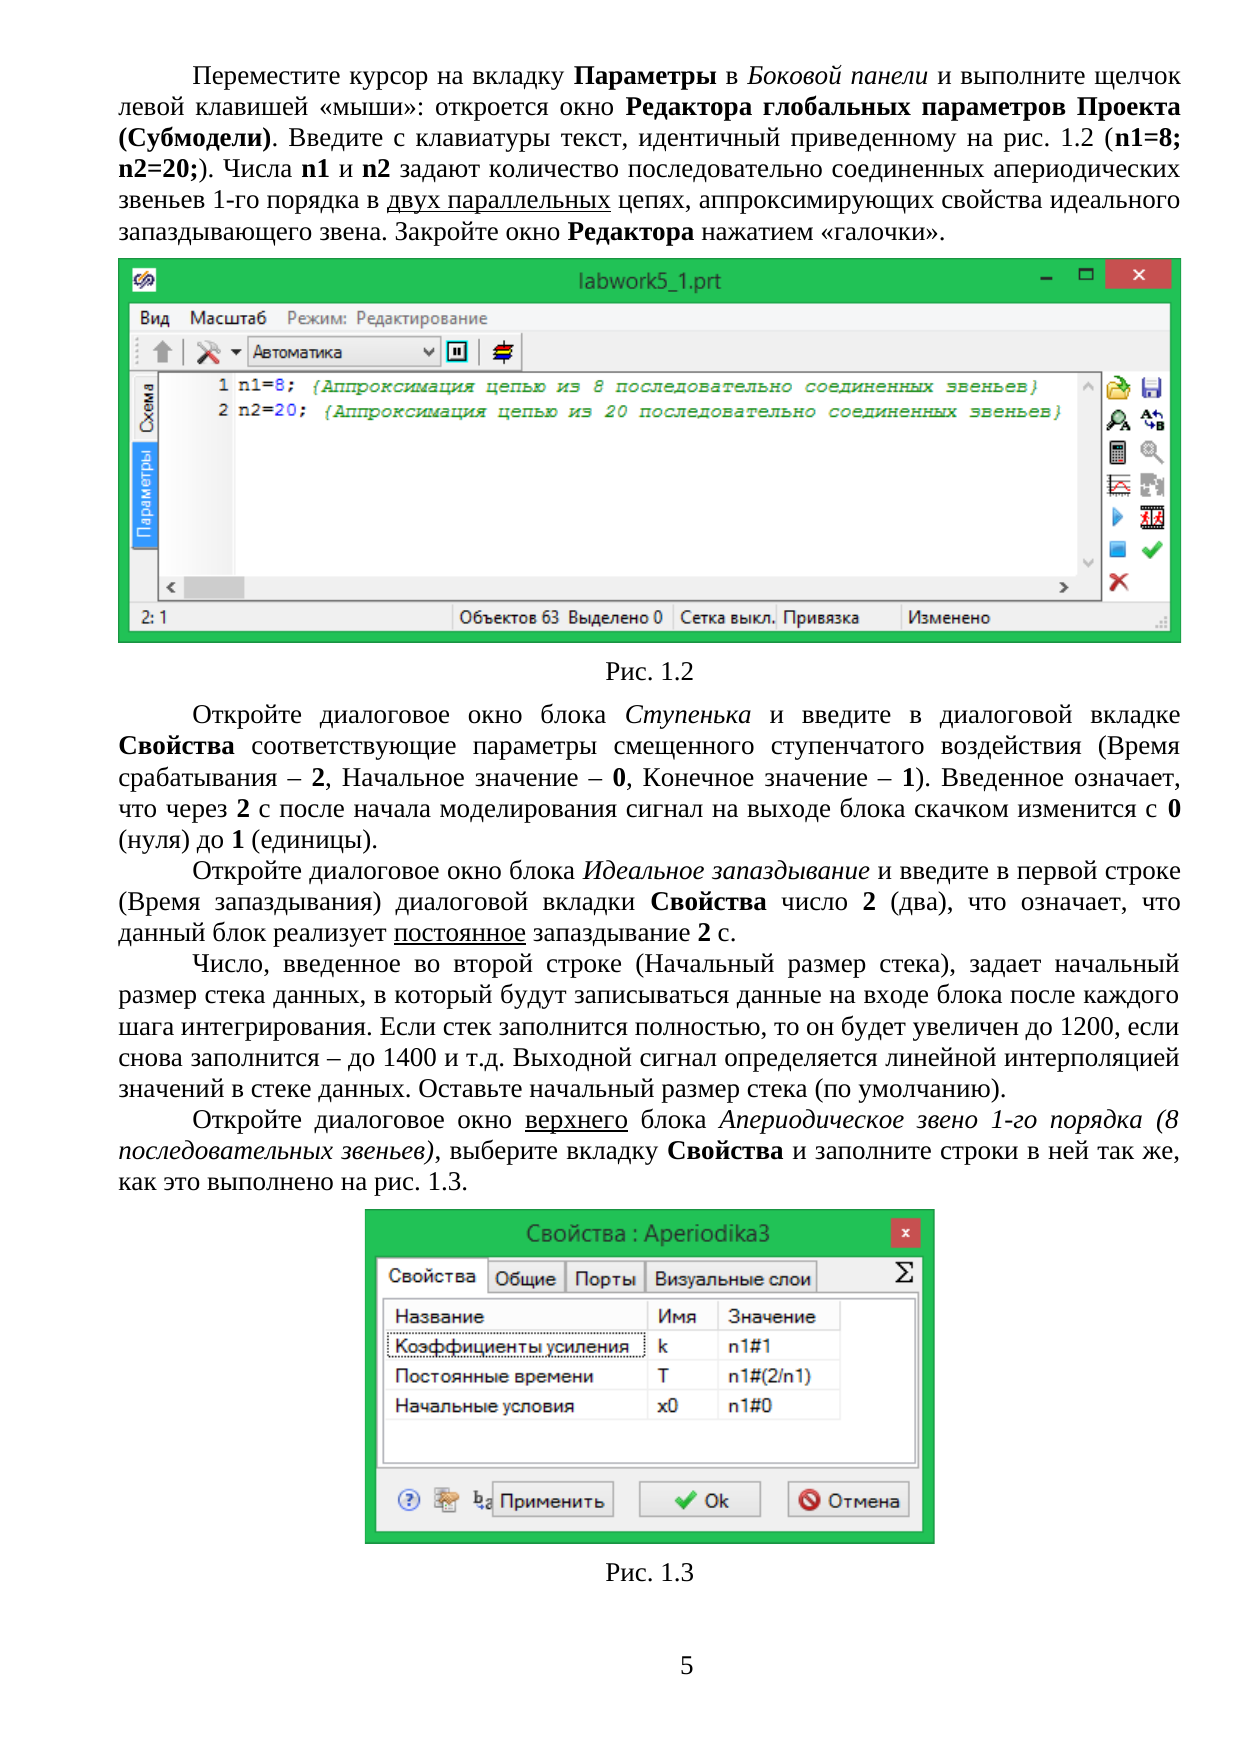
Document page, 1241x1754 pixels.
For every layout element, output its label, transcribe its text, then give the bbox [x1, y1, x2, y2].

text Рис. 1.3 [118, 1556, 1181, 1587]
text Откройте диалоговое окно блока Идеальное запаздывание и введите в первой строке (Время запаздывания) диалоговой вкладки Свойства число 2 (два), что означает, что данный блок реализует постоянное запаздывание 2 с. [118, 854, 1181, 947]
picture [118, 258, 1182, 643]
text Переместите курсор на вкладку Параметры в Боковой панели и выполните щелчок левой клавишей «мыши»: откроется окно Редактора глобальных параметров Проекта (Субмодели). Введите с клавиатуры текст, идентичный приведенному на рис. 1.2 (n1=8; n2=20;). Числа n1 и n2 задают количество последовательно соединенных апериодических звеньев 1-го порядка в двух параллельных цепях, аппроксимирующих свойства идеального запаздывающего звена. Закройте окно Редактора нажатием «галочки». [118, 59, 1181, 246]
text Откройте диалоговое окно верхнего блока Апериодическое звено 1-го порядка (8 последовательных звеньев), выберите вкладку Свойства и заполните строки в ней так же, как это выполнено на рис. 1.3. [118, 1103, 1181, 1197]
text Откройте диалоговое окно блока Ступенька и введите в диалоговой вкладке Свойства соответствующие параметры смещенного ступенчатого воздействия (Время срабатывания – 2, Начальное значение – 0, Конечное значение – 1). Введенное означает, что через 2 с после начала моделирования сигнал на выходе блока скачком изменится с 0 (нуля) до 1 (единицы). [118, 698, 1181, 854]
picture [364, 1209, 935, 1544]
text Число, введенное во второй строке (Начальный размер стека), задает начальный размер стека данных, в который будут записываться данные на входе блока после каждого шага интегрирования. Если стек заполнится полностью, то он будет увеличен до 1200, если снова заполнится – до 1400 и т.д. Выходной сигнал определяется линейной интерполяцией значений в стеке данных. Оставьте начальный размер стека (по умолчанию). [118, 947, 1181, 1103]
text Рис. 1.2 [118, 655, 1181, 686]
